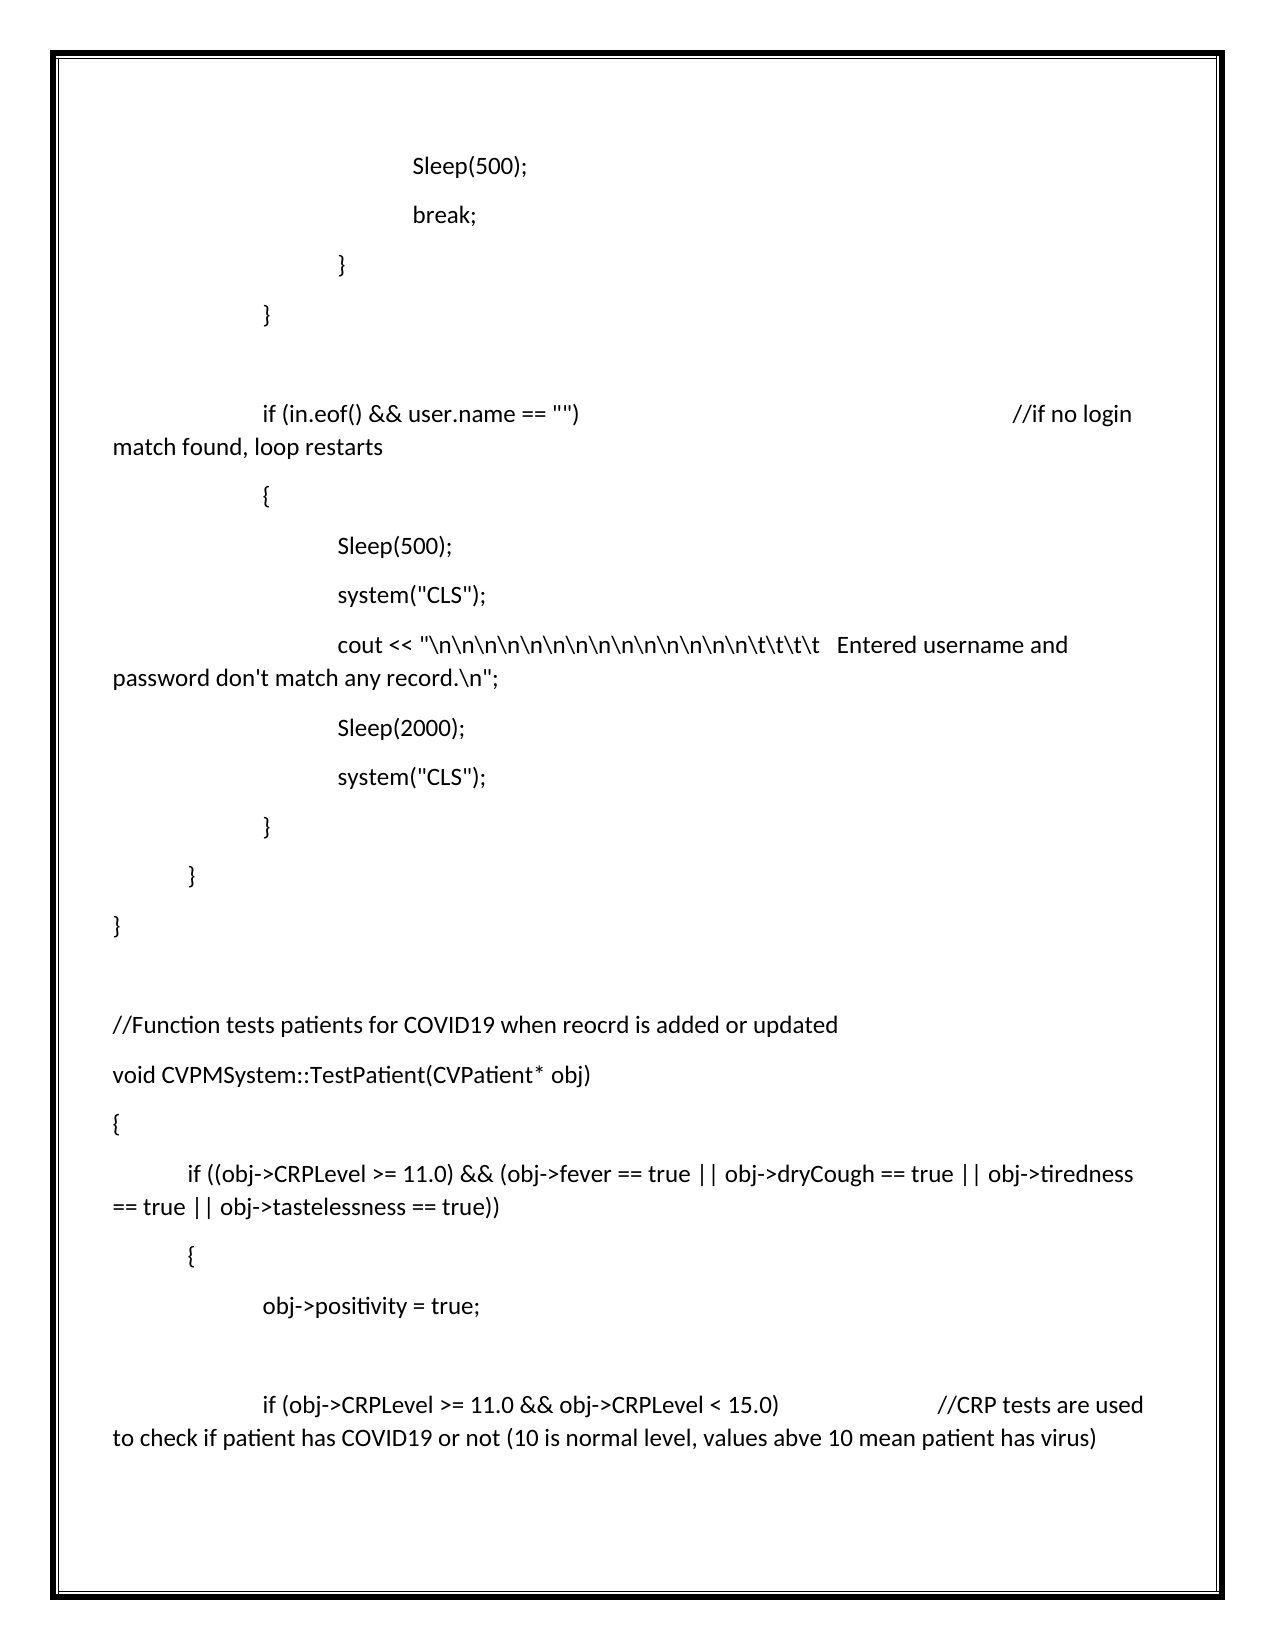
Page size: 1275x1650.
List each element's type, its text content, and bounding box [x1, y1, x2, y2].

text void CVPMSystem::TestPatient(CVPatient* obj) [112, 1059, 1162, 1089]
text system("CLS"); [112, 761, 1162, 792]
text { [112, 480, 1162, 511]
text } [112, 910, 1162, 941]
text break; [112, 199, 1162, 230]
text if (in.eof() && user.name == "") //if no login match found, loop restarts [112, 398, 1162, 461]
text Sleep(500); [112, 530, 1162, 561]
text } [112, 811, 1162, 841]
text { [112, 1240, 1162, 1271]
text //Function tests patients for COVID19 when reocrd is added or updated [112, 1009, 1162, 1040]
text if (obj->CRPLevel >= 11.0 && obj->CRPLevel < 15.0) //CRP tests are used to check if patient has COVID19 or not (10 is normal level, values abve 10 mean patient has virus) [112, 1389, 1162, 1453]
text } [112, 860, 1162, 891]
text } [112, 299, 1162, 329]
text if ((obj->CRPLevel >= 11.0) && (obj->fever == true || obj->dryCough == true || obj->tiredness == true || obj->tastelessness == true)) [112, 1158, 1162, 1221]
text { [112, 1108, 1162, 1139]
text cout << "\n\n\n\n\n\n\n\n\n\n\n\n\n\n\t\t\t\t Entered username and password don't match any record.\n"; [112, 629, 1162, 693]
text } [112, 249, 1162, 280]
text Sleep(500); [112, 150, 1162, 181]
text system("CLS"); [112, 579, 1162, 610]
text Sleep(2000); [112, 712, 1162, 742]
text obj->positivity = true; [112, 1290, 1162, 1321]
